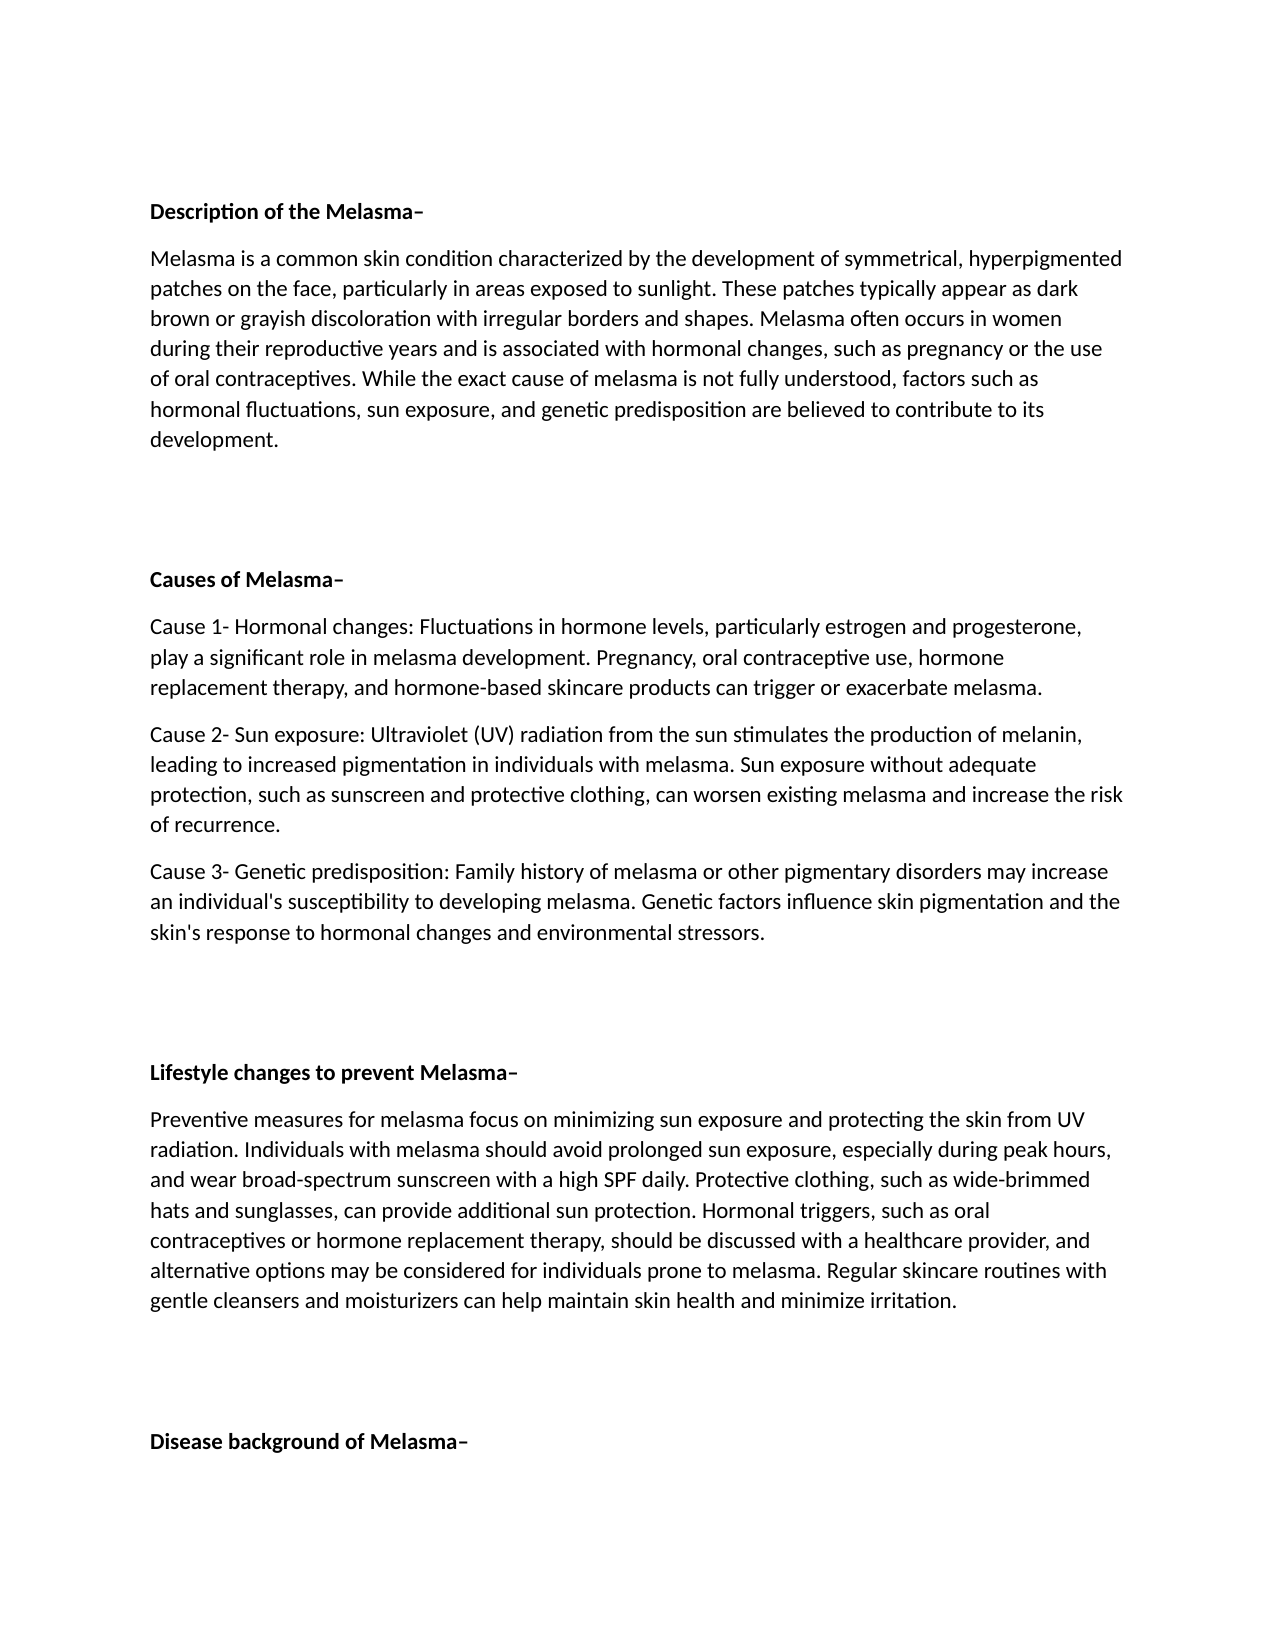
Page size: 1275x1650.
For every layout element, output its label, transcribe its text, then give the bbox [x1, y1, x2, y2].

text Lifestyle changes to prevent Melasma– [150, 1058, 1125, 1086]
text Disease background of Melasma– [150, 1427, 1125, 1455]
text Melasma is a common skin condition characterized by the development of symmetrical, hyperpigmented patches on the face, particularly in areas exposed to sunlight. These patches typically appear as dark brown or grayish discoloration with irregular borders and shapes. Melasma often occurs in women during their reproductive years and is associated with hormonal changes, such as pregnancy or the use of oral contraceptives. While the exact cause of melasma is not fully understood, factors such as hormonal fluctuations, sun exposure, and genetic predisposition are believed to contribute to its development. [150, 244, 1125, 453]
text Cause 3- Genetic predisposition: Family history of melasma or other pigmentary disorders may increase an individual's susceptibility to developing melasma. Genetic factors influence skin pigmentation and the skin's response to hormonal changes and environmental stressors. [150, 857, 1125, 946]
text Cause 1- Hormonal changes: Fluctuations in hormone levels, particularly estrogen and progesterone, play a significant role in melasma development. Pregnancy, oral contraceptive use, hormone replacement therapy, and hormone-based skincare products can trigger or exacerbate melasma. [150, 612, 1125, 701]
text Cause 2- Sun exposure: Ultraviolet (UV) radiation from the sun stimulates the production of melanin, leading to increased pigmentation in individuals with melasma. Sun exposure without adequate protection, such as sunscreen and protective clothing, can worsen existing melasma and increase the risk of recurrence. [150, 720, 1125, 838]
text Preventive measures for melasma focus on minimizing sun exposure and protecting the skin from UV radiation. Individuals with melasma should avoid prolonged sun exposure, especially during peak hours, and wear broad-spectrum sunscreen with a high SPF daily. Protective clothing, such as wide-brimmed hats and sunglasses, can provide additional sun protection. Hormonal triggers, such as oral contraceptives or hormone replacement therapy, should be discussed with a healthcare provider, and alternative options may be considered for individuals prone to melasma. Regular skincare routines with gentle cleansers and moisturizers can help maintain skin health and minimize irritation. [150, 1105, 1125, 1314]
text Causes of Melasma– [150, 566, 1125, 594]
text Description of the Melasma– [150, 197, 1125, 225]
